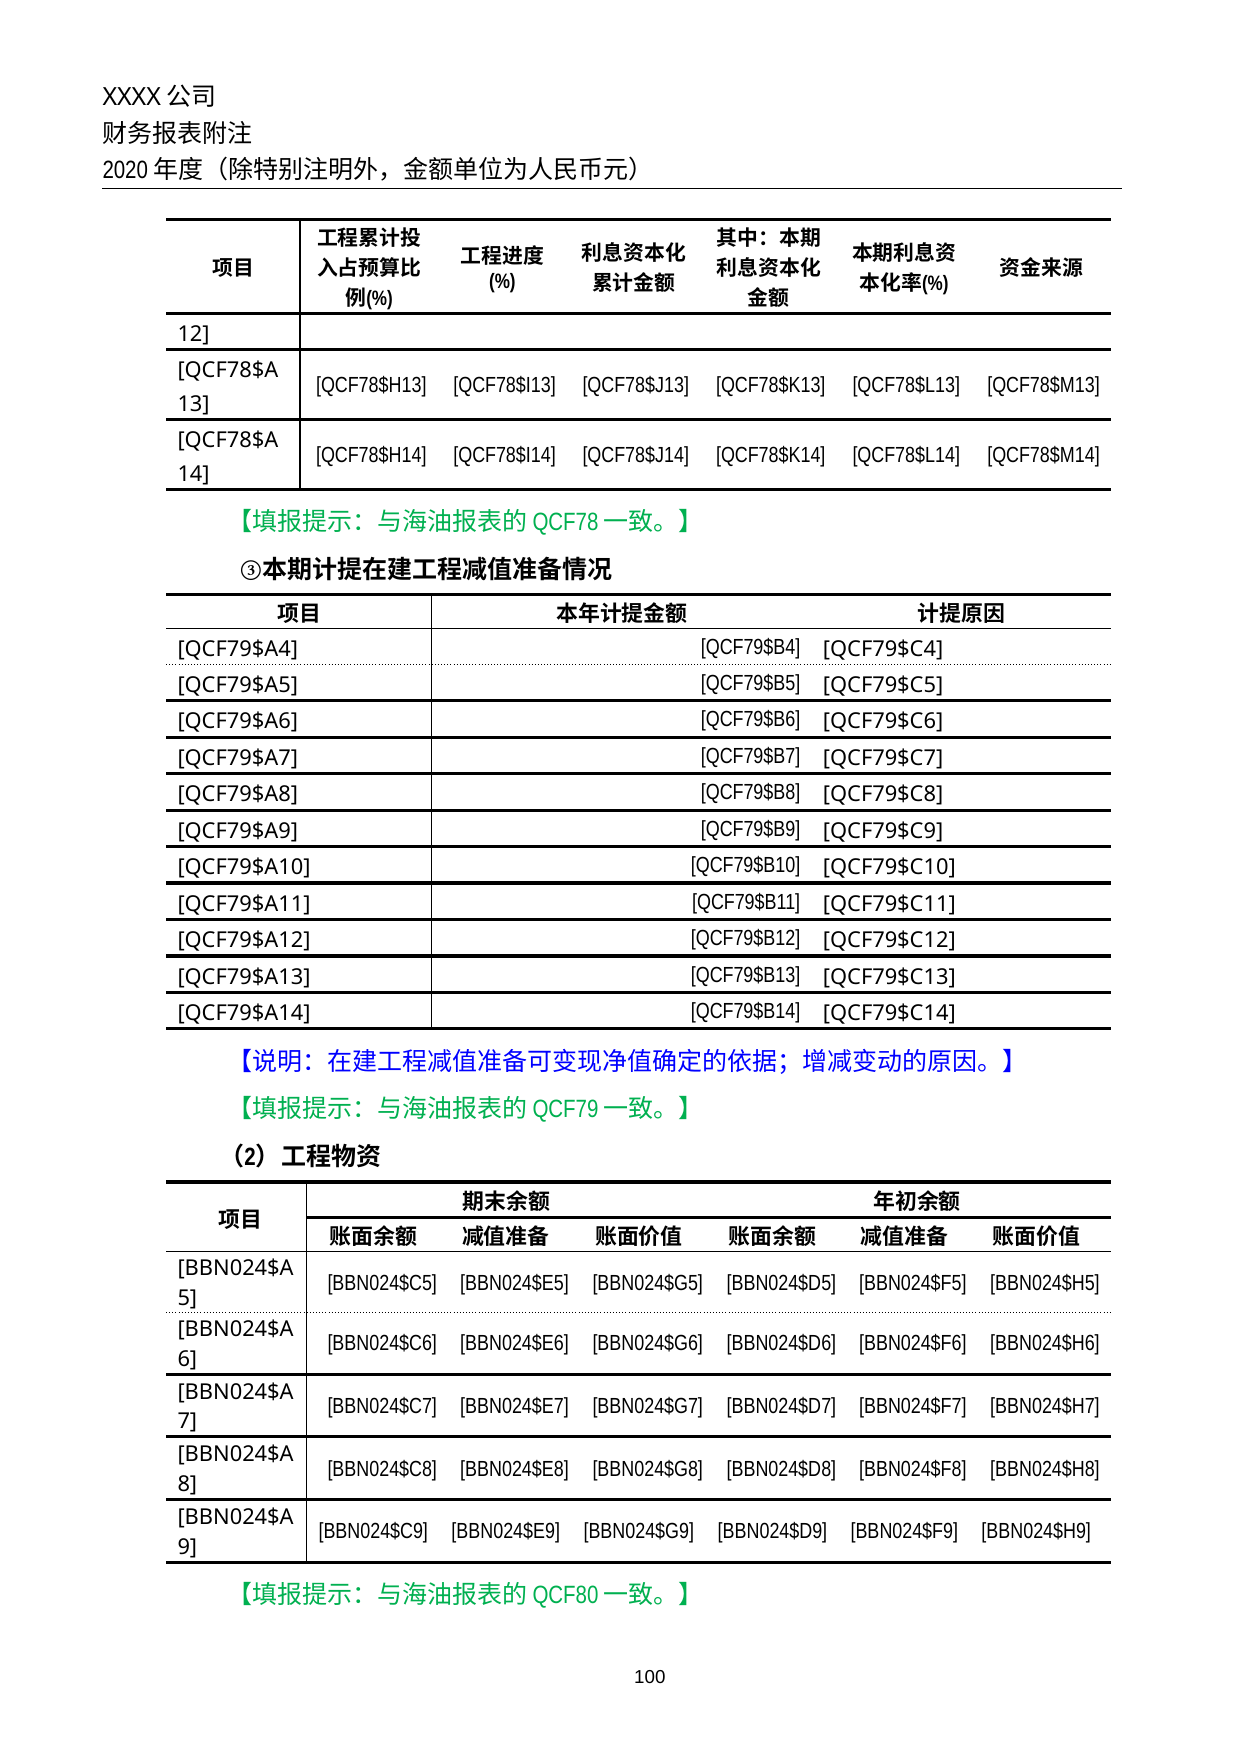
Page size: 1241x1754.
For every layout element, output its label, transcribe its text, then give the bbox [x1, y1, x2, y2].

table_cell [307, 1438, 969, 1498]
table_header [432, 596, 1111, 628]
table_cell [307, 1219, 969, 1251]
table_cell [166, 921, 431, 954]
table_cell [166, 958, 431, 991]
text 【说明：在建工程减值准备可变现净值确定的依据；增减变动的原因。】 [177, 1037, 1122, 1078]
text 【填报提示：与海油报表的QCF79一致。】 [177, 1084, 1122, 1126]
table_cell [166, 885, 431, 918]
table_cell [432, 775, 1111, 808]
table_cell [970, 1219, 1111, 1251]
text 【填报提示：与海油报表的QCF78一致。】 [177, 497, 1122, 539]
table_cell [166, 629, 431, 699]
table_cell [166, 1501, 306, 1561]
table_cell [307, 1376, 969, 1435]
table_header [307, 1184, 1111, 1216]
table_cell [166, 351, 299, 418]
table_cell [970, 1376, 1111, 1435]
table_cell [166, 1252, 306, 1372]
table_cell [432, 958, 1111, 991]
list 本期计提在建工程减值准备情况 [240, 545, 1122, 587]
list 工程物资 [177, 1132, 1122, 1174]
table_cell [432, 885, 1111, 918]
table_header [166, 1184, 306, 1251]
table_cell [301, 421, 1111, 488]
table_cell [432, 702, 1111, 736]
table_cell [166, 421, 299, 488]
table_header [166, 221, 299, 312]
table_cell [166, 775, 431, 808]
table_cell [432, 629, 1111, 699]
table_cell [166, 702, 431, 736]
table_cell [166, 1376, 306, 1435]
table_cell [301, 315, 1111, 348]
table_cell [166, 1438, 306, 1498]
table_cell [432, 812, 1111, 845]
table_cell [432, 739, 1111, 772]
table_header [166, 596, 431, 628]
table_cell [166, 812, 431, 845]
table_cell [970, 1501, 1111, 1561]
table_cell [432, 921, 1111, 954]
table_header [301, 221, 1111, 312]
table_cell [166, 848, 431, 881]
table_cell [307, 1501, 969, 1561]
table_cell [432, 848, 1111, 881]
text 【填报提示：与海油报表的QCF80一致。】 [177, 1570, 1122, 1612]
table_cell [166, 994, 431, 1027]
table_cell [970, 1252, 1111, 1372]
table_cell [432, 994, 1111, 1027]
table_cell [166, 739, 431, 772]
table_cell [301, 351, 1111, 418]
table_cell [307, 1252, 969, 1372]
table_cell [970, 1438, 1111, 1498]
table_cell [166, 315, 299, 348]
